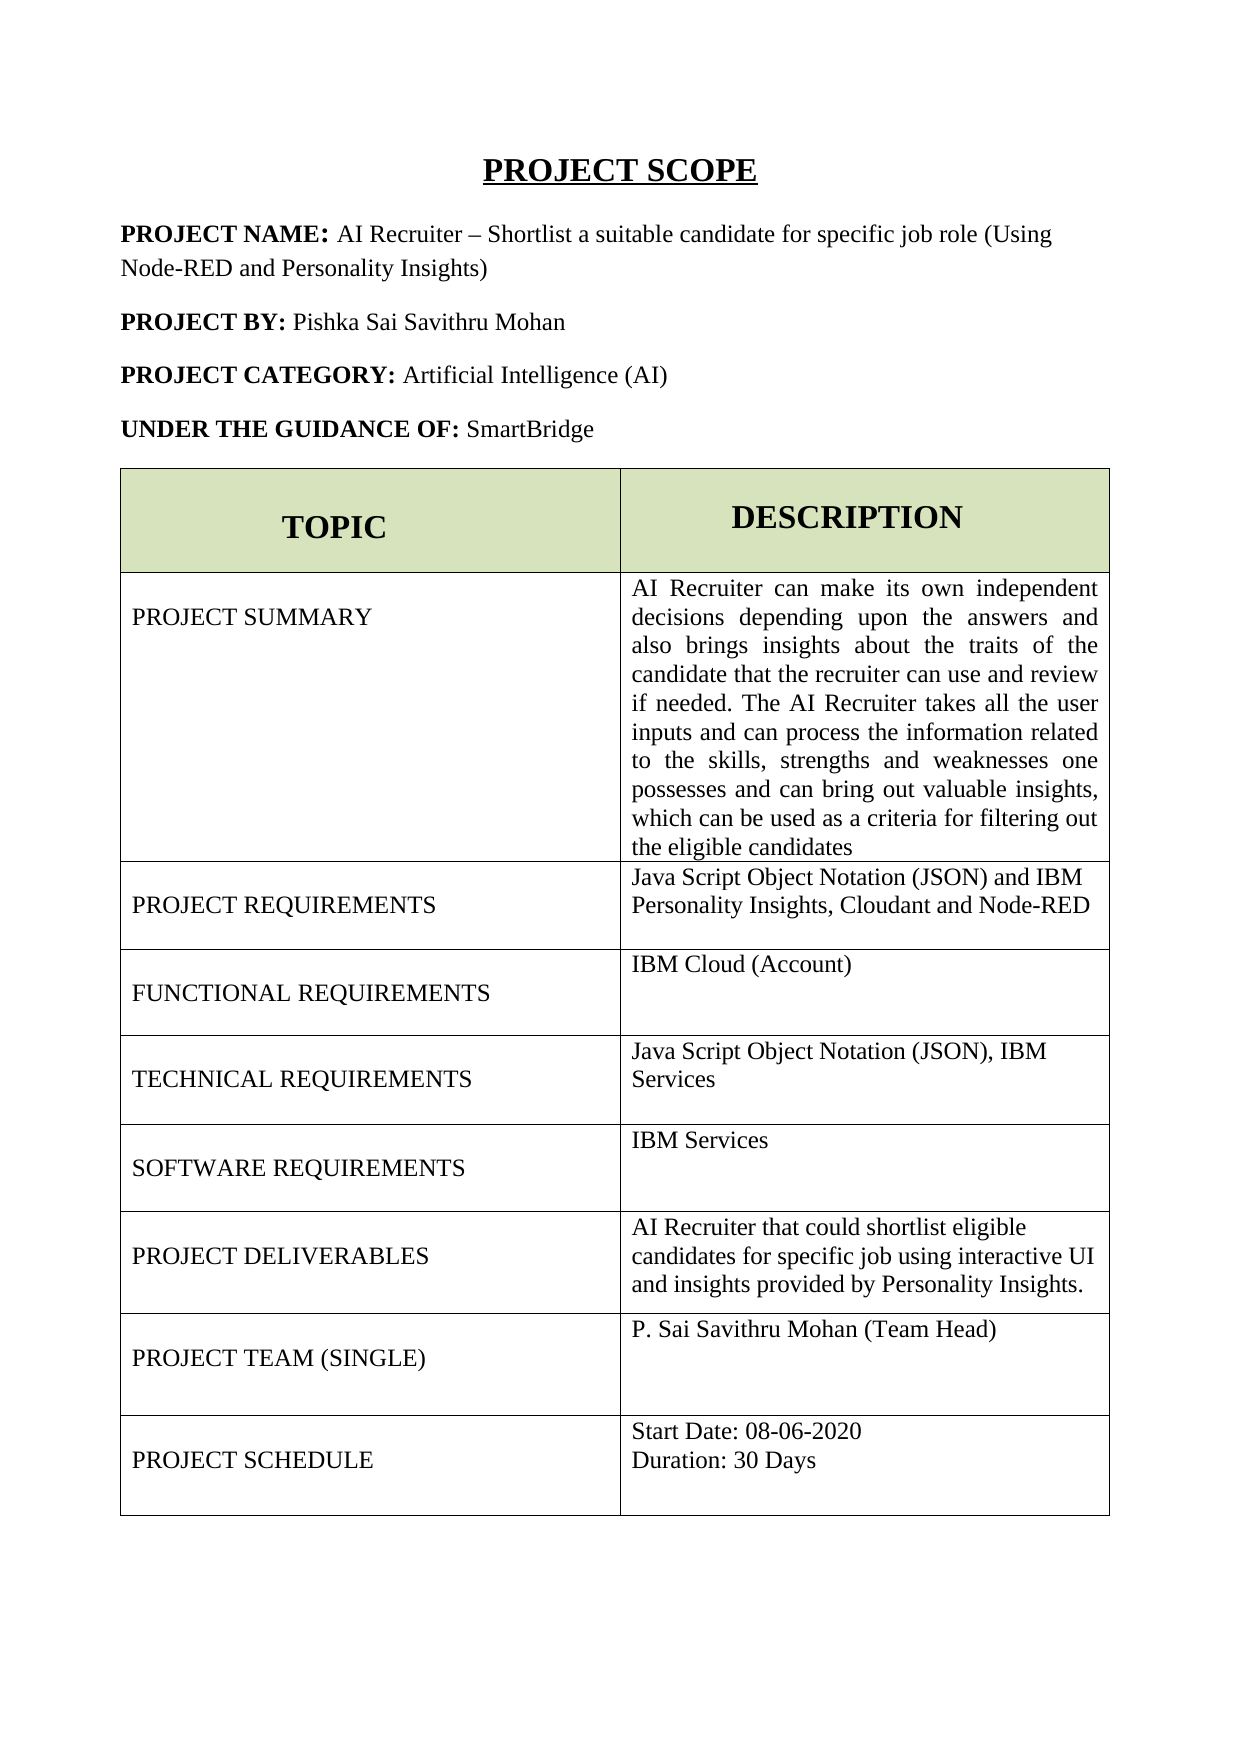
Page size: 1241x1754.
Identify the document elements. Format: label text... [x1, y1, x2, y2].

table_cell Java Script Object Notation (JSON) and IBM Personality Insights, Cloudant and Node-RED [621, 862, 1109, 948]
text PROJECT BY: Pishka Sai Savithru Mohan [120, 307, 1090, 335]
table_cell AI Recruiter that could shortlist eligible candidates for specific job using interactive UI and insights provided by Personality Insights. [621, 1212, 1109, 1313]
table_cell SOFTWARE REQUIREMENTS [121, 1125, 620, 1211]
table_cell IBM Services [621, 1125, 1109, 1211]
table_cell PROJECT TEAM (SINGLE) [121, 1314, 620, 1415]
table_cell IBM Cloud (Account) [621, 950, 1109, 1035]
table_cell AI Recruiter can make its own independent decisions depending upon the answers and also brings insights about the traits of the candidate that the recruiter can use and review if needed. The AI Recruiter takes all the user inputs and can process the information related to the skills, strengths and weaknesses one possesses and can bring out valuable insights, which can be used as a criteria for filtering out the eligible candidates [621, 573, 1109, 861]
table_cell Java Script Object Notation (JSON), IBM Services [621, 1036, 1109, 1124]
table_header DESCRIPTION [621, 469, 1109, 572]
table_cell FUNCTIONAL REQUIREMENTS [121, 950, 620, 1035]
table_cell PROJECT REQUIREMENTS [121, 862, 620, 948]
table_cell PROJECT DELIVERABLES [121, 1212, 620, 1313]
table_cell PROJECT SUMMARY [121, 573, 620, 861]
text UNDER THE GUIDANCE OF: SmartBridge [120, 414, 1090, 443]
table_cell PROJECT SCHEDULE [121, 1416, 620, 1515]
text PROJECT CATEGORY: Artificial Intelligence (AI) [120, 360, 1090, 389]
table_header TOPIC [121, 469, 620, 572]
text PROJECT SCOPE [150, 150, 1090, 188]
table_cell TECHNICAL REQUIREMENTS [121, 1036, 620, 1124]
text PROJECT NAME: AI Recruiter – Shortlist a suitable candidate for specific job role (Using Node-RED and Personality Insights) [120, 215, 1090, 281]
table_cell P. Sai Savithru Mohan (Team Head) [621, 1314, 1109, 1415]
table_cell Start Date: 08-06-2020 Duration: 30 Days [621, 1416, 1109, 1515]
